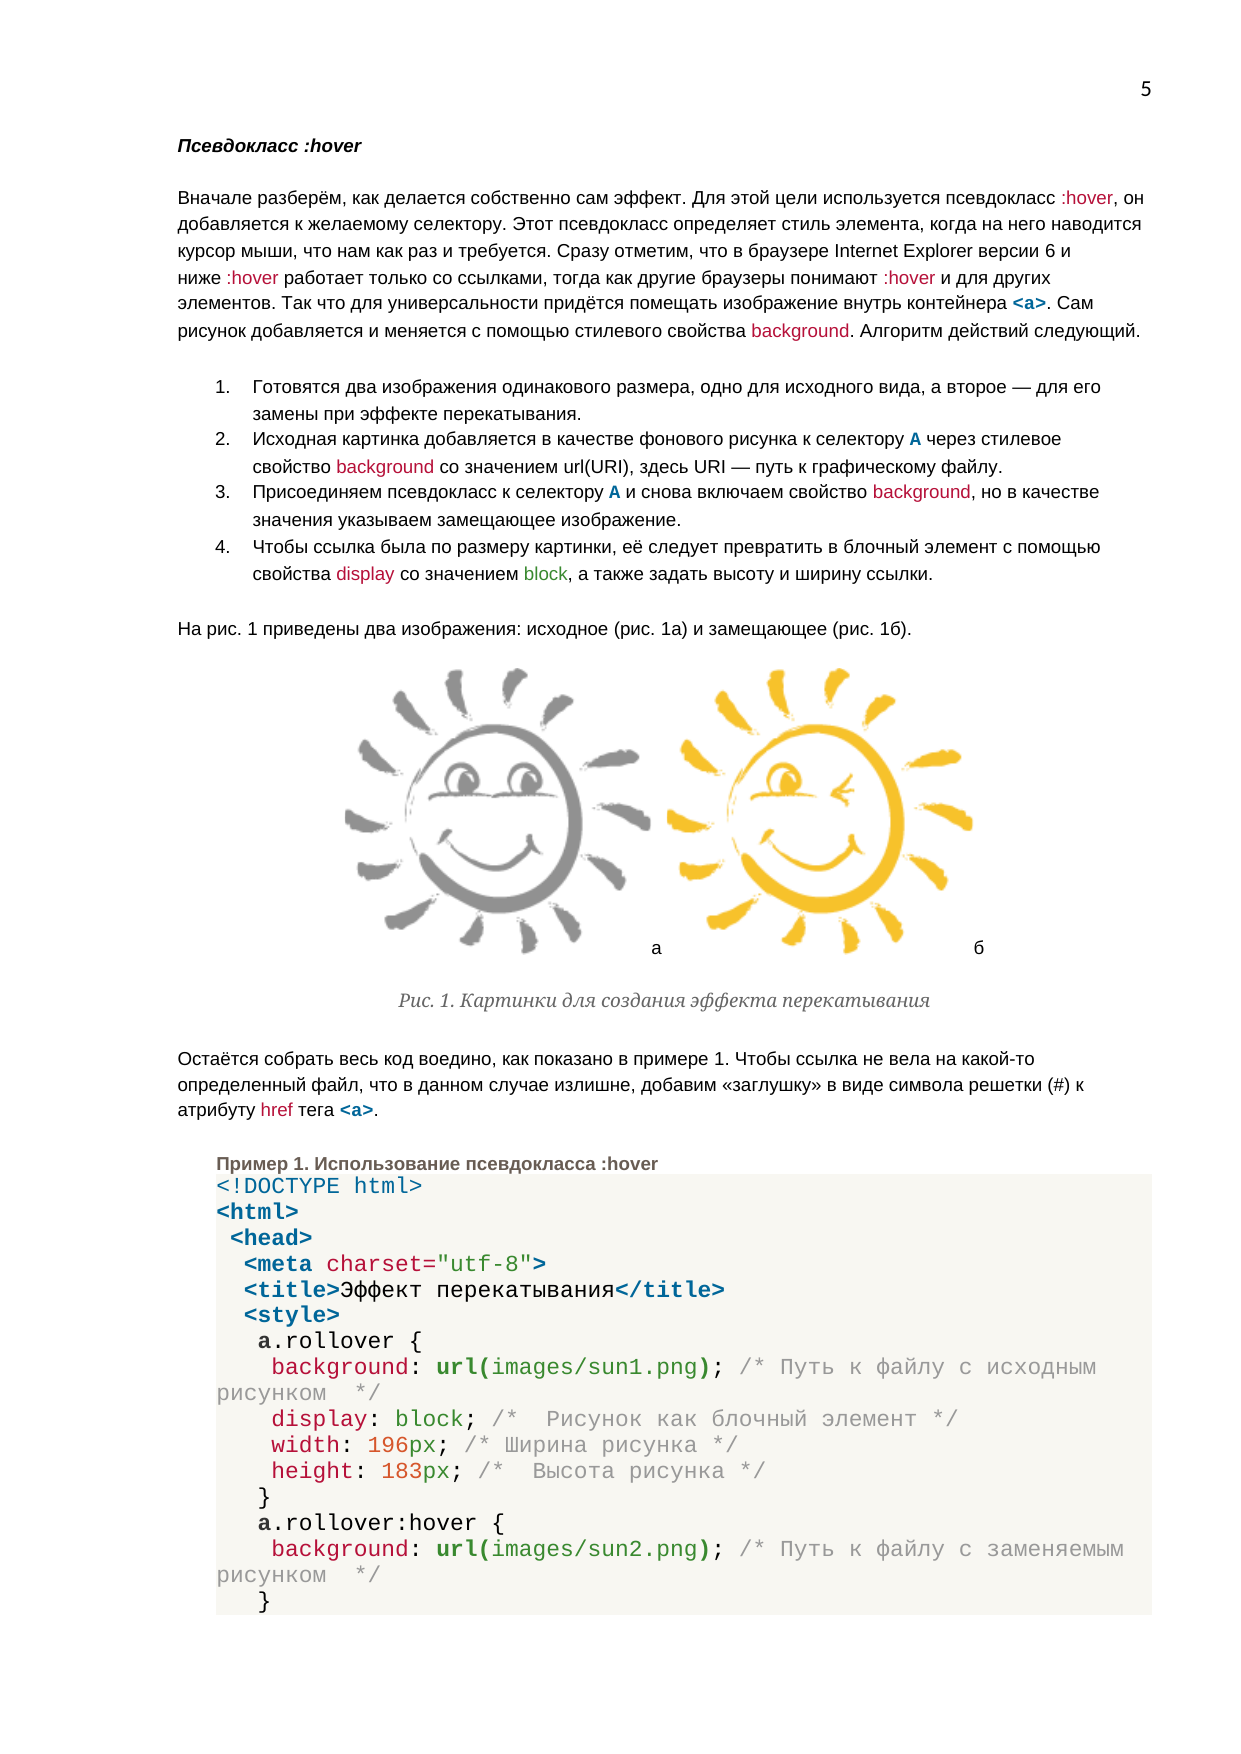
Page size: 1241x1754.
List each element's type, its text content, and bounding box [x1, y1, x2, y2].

text background: url(images/sun1.png); /* Путь к файлу с исходным рисунком */ [216, 1356, 1152, 1408]
text <html> [216, 1200, 1152, 1226]
text a.rollover:hover { [216, 1511, 1152, 1537]
text a.rollover { [216, 1330, 1152, 1356]
text <!DOCTYPE html> [216, 1174, 1152, 1200]
text background: url(images/sun2.png); /* Путь к файлу с заменяемым рисунком */ [216, 1537, 1152, 1589]
text } [216, 1485, 1152, 1511]
subtitle Псевдокласс :hover [177, 130, 1152, 156]
text <head> [216, 1226, 1152, 1252]
text Остаётся собрать весь код воедино, как показано в примере 1. Чтобы ссылка не вела на какой-то определенный файл, что в данном случае излишне, добавим «заглушку» в виде символа решетки (#) к атрибуту href тега <a>. [177, 1042, 1152, 1122]
text <title>Эффект перекатывания</title> [216, 1278, 1152, 1304]
text <meta charset="utf-8"> [216, 1252, 1152, 1278]
text display: block; /* Рисунок как блочный элемент */ [216, 1408, 1152, 1433]
text height: 183px; /* Высота рисунка */ [216, 1459, 1152, 1485]
list Присоединяем псевдокласс к селектору A и снова включаем свойство background, но в качестве значения указываем замещающее изображение. [215, 477, 1152, 531]
list Чтобы ссылка была по размеру картинки, её следует превратить в блочный элемент с помощью свойства display со значением block, а также задать высоту и ширину ссылки. [215, 531, 1152, 584]
text Вначале разберём, как делается собственно сам эффект. Для этой цели используется псевдокласс :hover, он добавляется к желаемому селектору. Этот псевдокласс определяет стиль элемента, когда на него наводится курсор мыши, что нам как раз и требуется. Сразу отметим, что в браузере Internet Explorer версии 6 и ниже :hover работает только со ссылками, тогда как другие браузеры понимают :hover и для других элементов. Так что для универсальности придётся помещать изображение внутрь контейнера <a>. Сам рисунок добавляется и меняется с помощью стилевого свойства background. Алгоритм действий следующий. [177, 181, 1152, 341]
title Пример 1. Использование псевдокласса :hover [216, 1147, 789, 1174]
text } [216, 1589, 1152, 1615]
text На рис. 1 приведены два изображения: исходное (рис. 1а) и замещающее (рис. 1б). [177, 613, 1152, 640]
text Рис. 1. Картинки для создания эффекта перекатывания [177, 988, 1152, 1013]
picture [344, 668, 652, 955]
picture [666, 668, 974, 955]
text width: 196px; /* Ширина рисунка */ [216, 1433, 1152, 1459]
list Исходная картинка добавляется в качестве фонового рисунка к селектору A через стилевое свойство background со значением url(URI), здесь URI — путь к графическому файлу. [215, 424, 1152, 477]
list Готовятся два изображения одинакового размера, одно для исходного вида, а второе — для его замены при эффекте перекатывания. [215, 371, 1152, 424]
text <style> [216, 1304, 1152, 1330]
